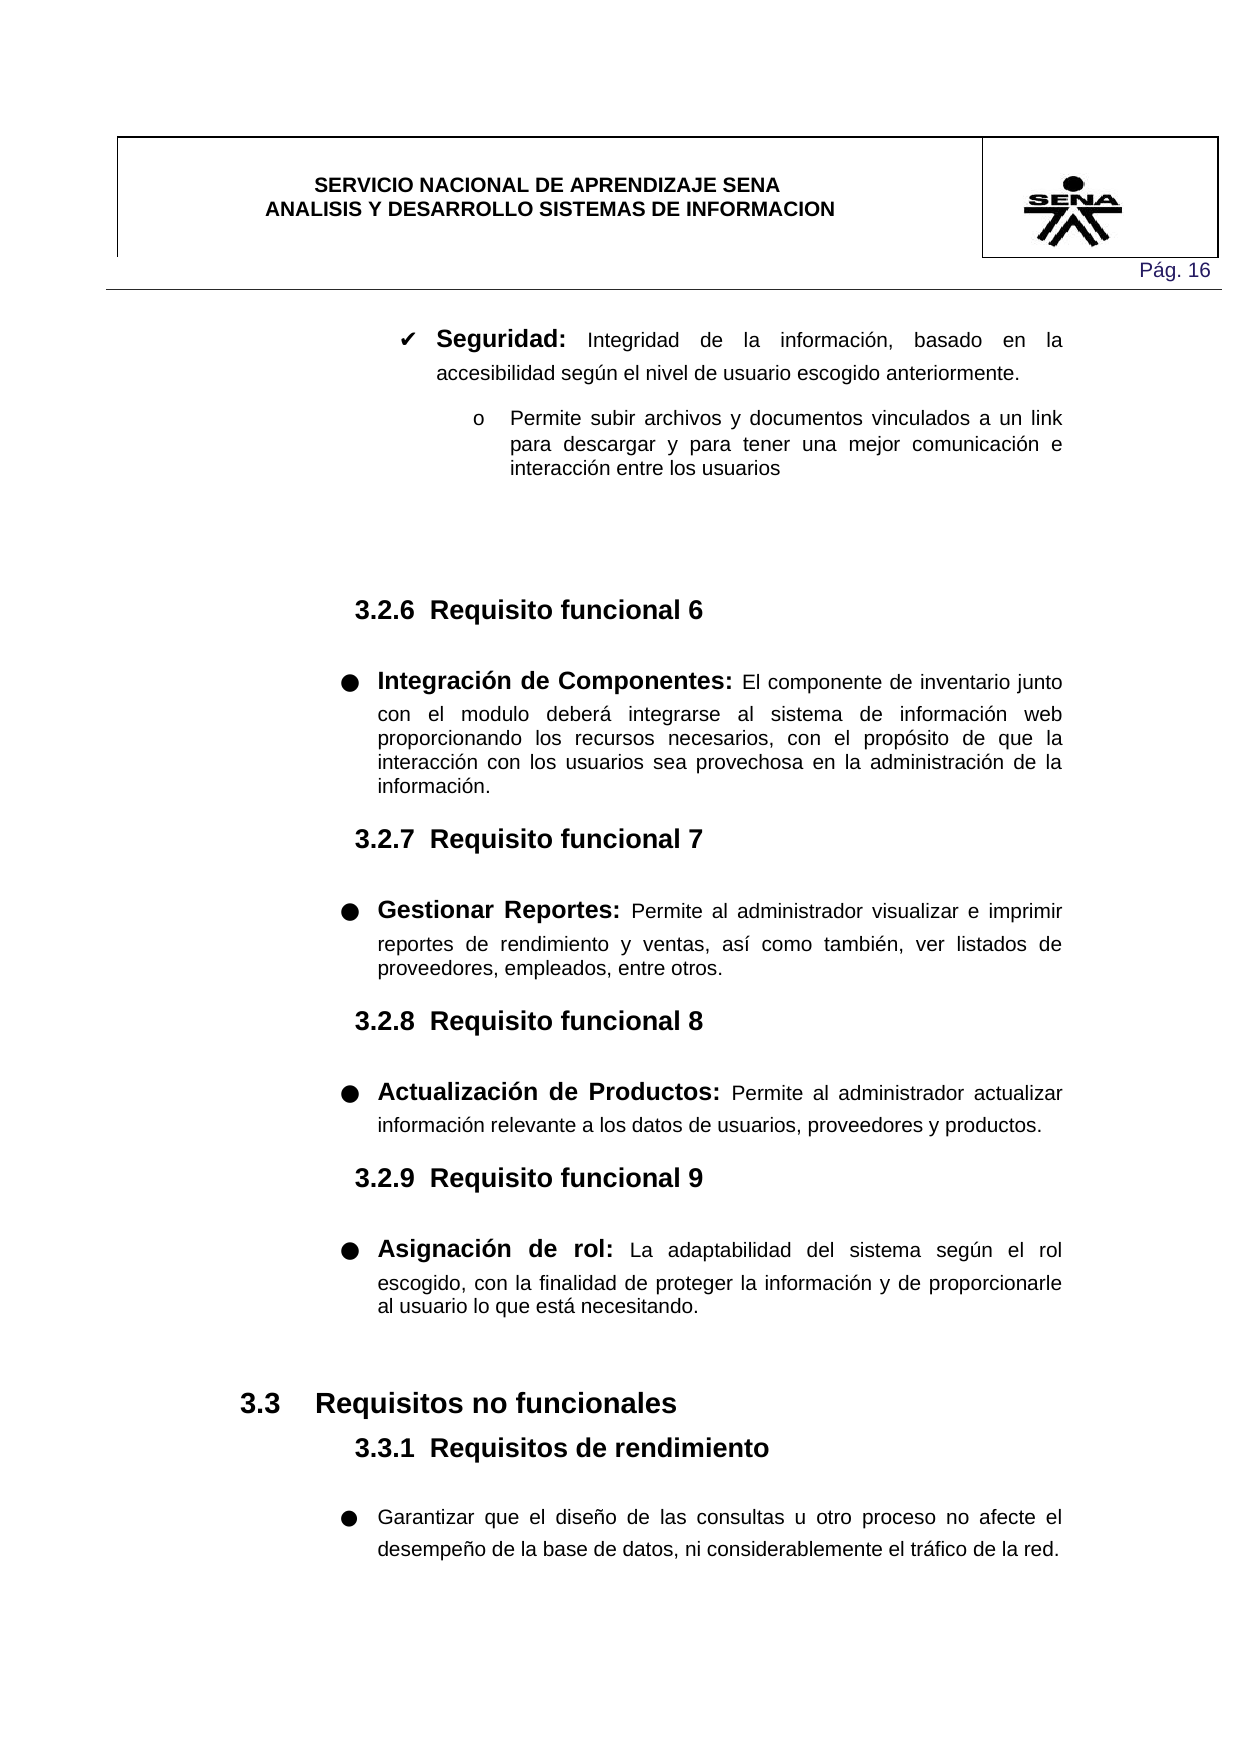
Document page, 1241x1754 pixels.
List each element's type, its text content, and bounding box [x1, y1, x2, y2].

list Seguridad: Integridad de la información, basado en la accesibilidad según el nivel de usuario escogido anteriormente. [398, 314, 1063, 385]
list Asignación de rol: La adaptabilidad del sistema según el rol escogido, con la finalidad de proteger la información y de proporcionarle al usuario lo que está necesitando. [340, 1223, 1063, 1318]
list Requisito funcional 6 [354, 594, 1063, 625]
list Requisitos de rendimiento [354, 1432, 1063, 1463]
picture [1022, 173, 1124, 249]
list Requisito funcional 7 [354, 823, 1063, 854]
list Gestionar Reportes: Permite al administrador visualizar e imprimir reportes de rendimiento y ventas, así como también, ver listados de proveedores, empleados, entre otros. [340, 884, 1063, 979]
list Integración de Componentes: El componente de inventario junto con el modulo deberá integrarse al sistema de información web proporcionando los recursos necesarios, con el propósito de que la interacción con los usuarios sea provechosa en la administración de la información. [340, 655, 1063, 798]
list Requisitos no funcionales [240, 1386, 1063, 1420]
list Garantizar que el diseño de las consultas u otro proceso no afecte el desempeño de la base de datos, ni considerablemente el tráfico de la red. [340, 1494, 1063, 1560]
list Requisito funcional 8 [354, 1004, 1063, 1036]
list Permite subir archivos y documentos vinculados a un link para descargar y para tener una mejor comunicación e interacción entre los usuarios [472, 406, 1063, 479]
list Requisito funcional 9 [354, 1162, 1063, 1193]
list Actualización de Productos: Permite al administrador actualizar información relevante a los datos de usuarios, proveedores y productos. [340, 1066, 1063, 1137]
